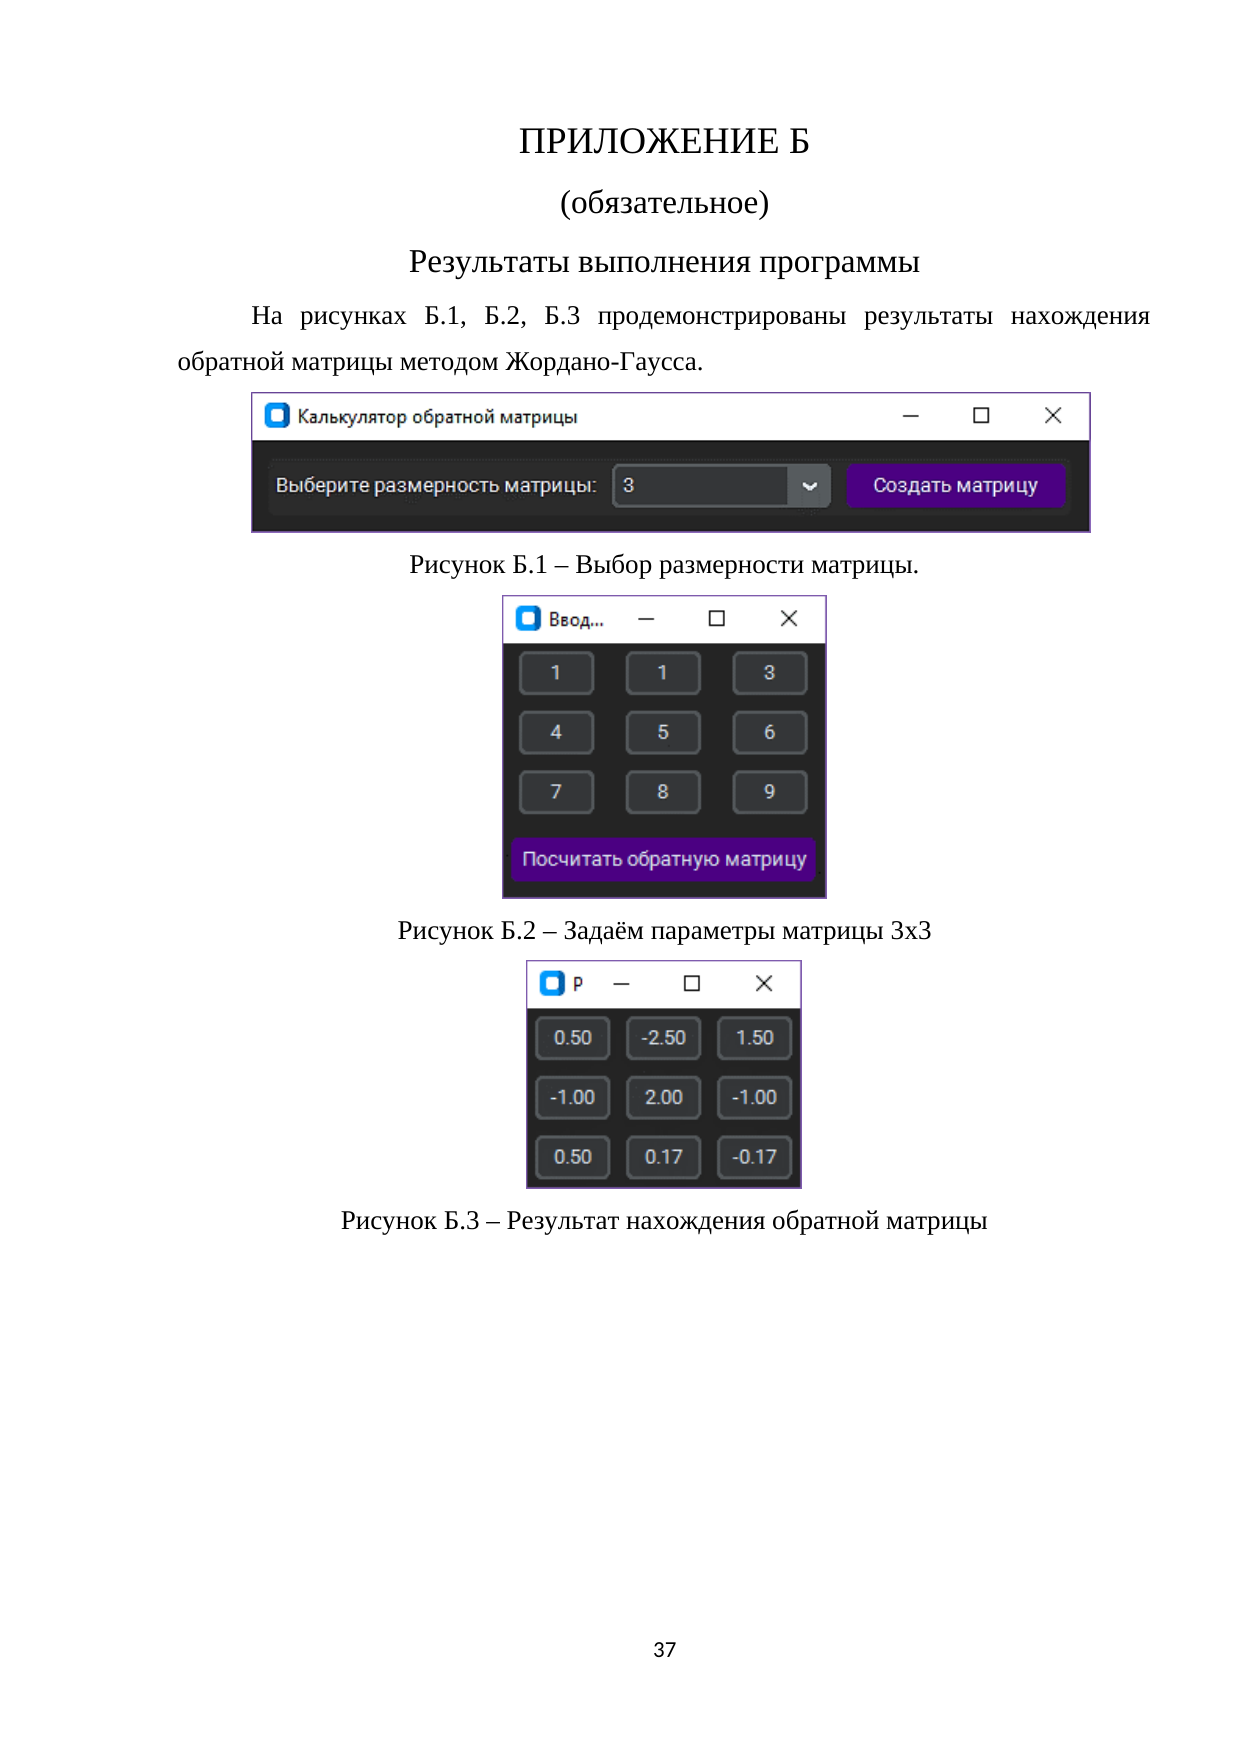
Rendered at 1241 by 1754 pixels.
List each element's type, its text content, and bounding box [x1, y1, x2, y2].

text Рисунок Б.1 – Выбор размерности матрицы. [177, 548, 1152, 580]
picture [251, 392, 1091, 533]
text Рисунок Б.2 – Задаём параметры матрицы 3x3 [177, 914, 1152, 945]
picture [526, 960, 802, 1189]
picture [502, 595, 827, 899]
text Результаты выполнения программы [177, 241, 1152, 279]
text (обязательное) [177, 183, 1152, 221]
text Рисунок Б.3 – Результат нахождения обратной матрицы [177, 1204, 1152, 1236]
text На рисунках Б.1, Б.2, Б.3 продемонстрированы результаты нахождения обратной матрицы методом Жордано-Гаусса. [177, 299, 1152, 377]
text ПРИЛОЖЕНИЕ Б [177, 118, 1152, 161]
